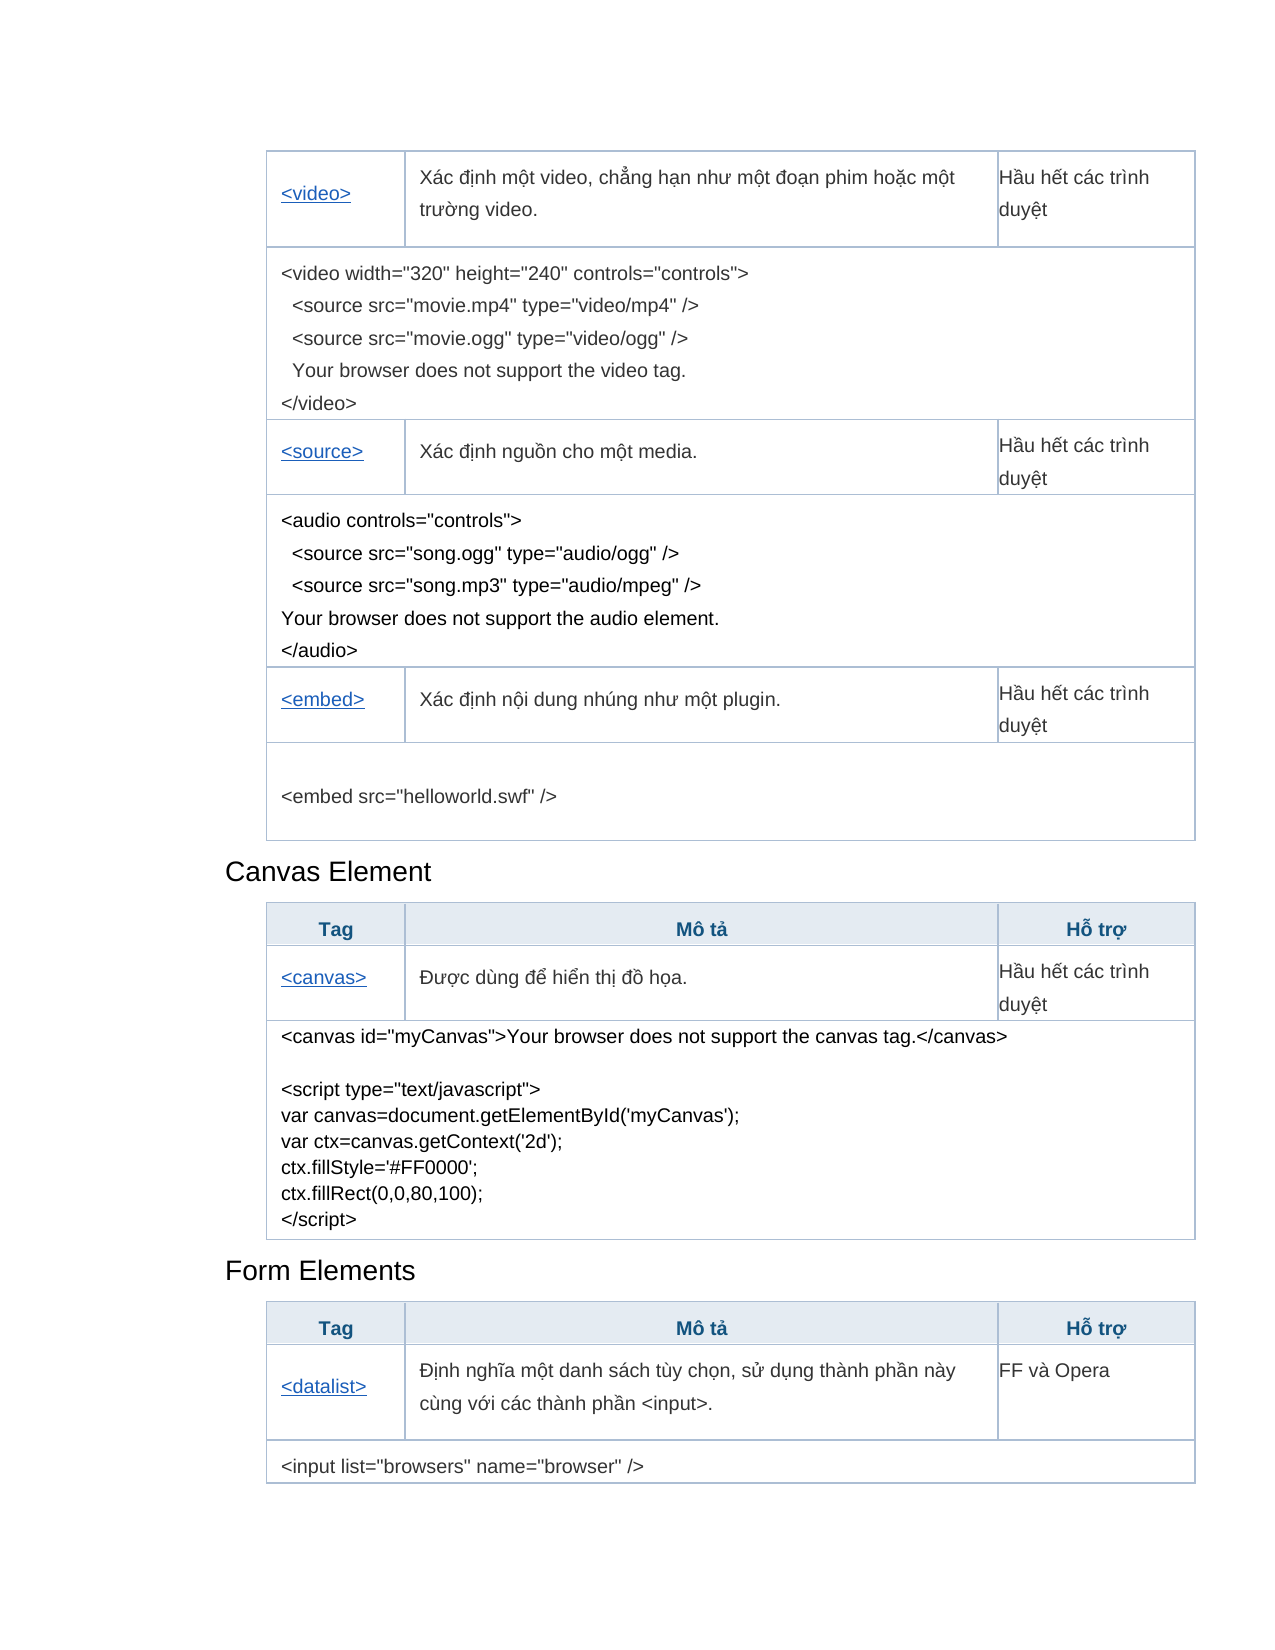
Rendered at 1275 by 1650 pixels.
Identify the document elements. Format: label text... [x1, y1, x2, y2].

table_cell <video width="320" height="240" controls="controls"> <source src="movie.mp4" type="video/mp4" /> <source src="movie.ogg" type="video/ogg" /> Your browser does not support the video tag. </video> [267, 248, 1194, 418]
table_header Hỗ trợ [999, 1302, 1194, 1343]
table_cell <source> [267, 420, 404, 494]
table_header Mô tả [406, 1302, 998, 1343]
table_cell Được dùng để hiển thị đồ họa. [406, 946, 997, 1019]
table_cell <embed src="helloworld.swf" /> [267, 743, 1194, 839]
table_cell Hầu hết các trình duyệt [999, 420, 1194, 494]
table_cell Hầu hết các trình duyệt [999, 946, 1194, 1019]
table_cell Hầu hết các trình duyệt [999, 668, 1194, 741]
table_cell <canvas> [267, 946, 404, 1019]
table_cell <canvas id="myCanvas">Your browser does not support the canvas tag.</canvas> <script type="text/javascript"> var canvas=document.getElementById('myCanvas'); var ctx=canvas.getContext('2d'); ctx.fillStyle='#FF0000'; ctx.fillRect(0,0,80,100); </script> [267, 1021, 1194, 1238]
table_cell Xác định một video, chẳng hạn như một đoạn phim hoặc một trường video. [406, 152, 997, 246]
table_header Tag [267, 1302, 405, 1343]
table_header Hỗ trợ [999, 903, 1194, 944]
table_cell <datalist> [267, 1345, 404, 1439]
subtitle Form Elements [150, 1254, 1125, 1287]
table_header Tag [267, 903, 405, 944]
table_header Mô tả [406, 903, 998, 944]
table_cell Hầu hết các trình duyệt [999, 152, 1194, 246]
table_cell <embed> [267, 668, 404, 741]
table_cell Xác định nguồn cho một media. [406, 420, 997, 494]
subtitle Canvas Element [150, 855, 1125, 888]
table_cell Xác định nội dung nhúng như một plugin. [406, 668, 997, 741]
table_cell FF và Opera [999, 1345, 1194, 1439]
table_cell <video> [267, 152, 404, 246]
table_cell Định nghĩa một danh sách tùy chọn, sử dụng thành phần này cùng với các thành phần <input>. [406, 1345, 997, 1439]
